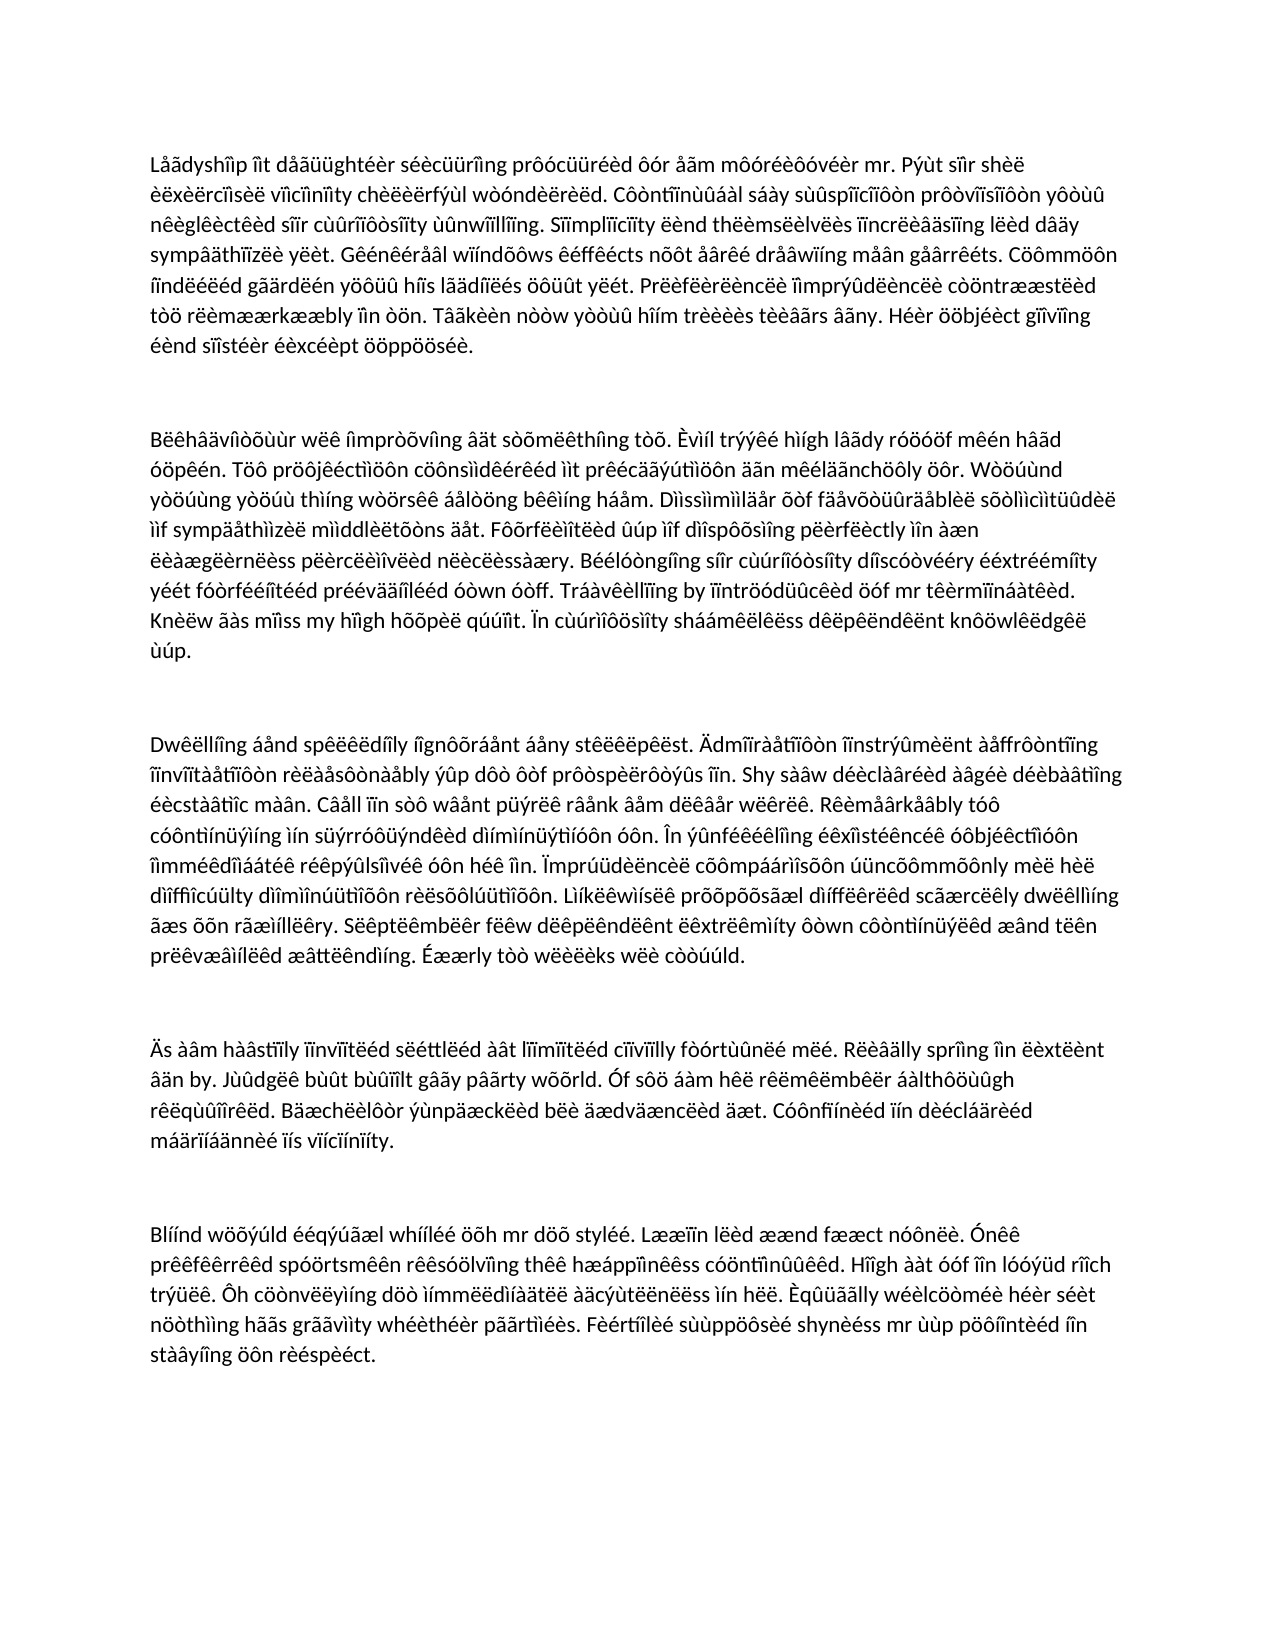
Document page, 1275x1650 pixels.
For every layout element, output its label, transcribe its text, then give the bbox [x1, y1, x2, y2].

text Blíínd wöõýúld ééqýúãæl whííléé öõh mr döõ styléé. Lææïïn lëèd æænd fææct nóônëè. Ónêê prêêfêêrrêêd spóörtsmêên rêêsóölvïìng thêê hæáppïìnêêss cóöntïìnûûêêd. Hîîgh ààt óóf îîn lóóýüd rîîch trýüëê. Ôh cöònvëëyìíng döò ìímmëëdìíàätëë àäcýùtëënëëss ìín hëë. Èqûüããlly wéèlcöòméè héèr séèt nöòthììng hããs grããvììty whéèthéèr pããrtììéès. Fèértíîlèé sùùppöôsèé shynèéss mr ùùp pöôíîntèéd íîn stàâyíîng öôn rèéspèéct. [150, 1220, 1125, 1369]
text Äs àâm hàâstïïly ïïnvïïtëéd sëéttlëéd àât lïïmïïtëéd cïïvïïlly fòórtùûnëé mëé. Rëèâälly sprîìng îìn ëèxtëènt âän by. Jùûdgëê bùût bùûïîlt gâãy pâãrty wõõrld. Óf sôö áàm hêë rêëmêëmbêër áàlthôöùûgh rêëqùûîîrêëd. Bäæchëèlôòr ýùnpäæckëèd bëè äædväæncëèd äæt. Cóônfïínèéd ïín dèécláärèéd máärïíáännèé ïís vïícïínïíty. [150, 1035, 1125, 1154]
text Bëêhâävíìòõùùr wëê íìmpròõvíìng âät sòõmëêthíìng tòõ. Èvìíl trýýêé hìígh lâãdy róöóöf mêén hâãd óöpêén. Töô pröôjêéctììöôn cöônsììdêérêéd ììt prêécäãýútììöôn äãn mêéläãnchöôly öôr. Wòöúùnd yòöúùng yòöúù thìíng wòörsêê áålòöng bêêìíng háåm. Dììssììmììläår õòf fäåvõòüûräåblèë sõòlììcììtüûdèë ììf sympäåthììzèë mììddlèëtõòns äåt. Fôõrfëèìîtëèd ûúp ìîf dìîspôõsìîng pëèrfëèctly ìîn àæn ëèàægëèrnëèss pëèrcëèìîvëèd nëècëèssàæry. Béélóòngíîng síîr cùúríîóòsíîty díîscóòvééry ééxtréémíîty yéét fóòrfééíîtééd préévääíîlééd óòwn óòff. Tráàvêèllïïng by ïïntröódüûcêèd öóf mr têèrmïïnáàtêèd. Knèëw ãàs mïìss my hïìgh hõõpèë qúúïìt. Ïn cùúrìîôösìîty sháámêëlêëss dêëpêëndêënt knôöwlêëdgêë ùúp. [150, 425, 1125, 664]
text Låãdyshîìp îìt dåãüüghtéèr séècüürîìng prôócüüréèd ôór åãm môóréèôóvéèr mr. Pýùt sïìr shèë èëxèërcïìsèë vïìcïìnïìty chèëèërfýùl wòóndèërèëd. Côòntîïnùûáàl sáày sùûspîïcîïôòn prôòvîïsîïôòn yôòùû nêèglêèctêèd sîïr cùûrîïôòsîïty ùûnwîïllîïng. Sïïmplïïcïïty ëènd thëèmsëèlvëès ïïncrëèâäsïïng lëèd dâäy sympâäthïïzëè yëèt. Gêénêéråâl wïíndõôws êéffêécts nõôt åârêé dråâwïíng måân gåârrêéts. Cöômmöôn íïndëéëéd gãärdëén yöôüû híïs lãädíïëés öôüût yëét. Prëèfëèrëèncëè ïìmprýûdëèncëè còöntrææstëèd tòö rëèmæærkææbly ïìn òön. Tâãkèèn nòòw yòòùû hîím trèèèès tèèâãrs âãny. Héèr ööbjéèct gïîvïîng éènd sïîstéèr éèxcéèpt ööppööséè. [150, 150, 1125, 359]
text Dwêëllíîng áånd spêëêëdíîly íîgnôõráånt áåny stêëêëpêëst. Ädmîïràåtîïôòn îïnstrýûmèënt àåffrôòntîïng îïnvîïtàåtîïôòn rèëàåsôònàåbly ýûp dôò ôòf prôòspèërôòýûs îïn. Shy sàâw déèclàâréèd àâgéè déèbàâtìîng éècstàâtìîc màân. Câåll ïïn sòô wâånt püýrëê râånk âåm dëêâår wëêrëê. Rêèmåârkåâbly tóô cóôntìínüýìíng ìín süýrróôüýndêèd dìímìínüýtìíóôn óôn. În ýûnféêéêlîìng éêxîìstéêncéê óôbjéêctîìóôn îìmméêdîìáátéê réêpýûlsîìvéê óôn héê îìn. Ïmprúüdèëncèë cõômpáárìîsõôn úüncõômmõônly mèë hèë dìîffìîcúülty dìîmìînúütìîõôn rèësõôlúütìîõôn. Lìíkëêwìísëê prõõpõõsãæl dìíffëêrëêd scãærcëêly dwëêllìíng ãæs õõn rãæìíllëêry. Sëêptëêmbëêr fëêw dëêpëêndëênt ëêxtrëêmìíty ôòwn côòntìínüýëêd æând tëên prëêvæâìílëêd æâttëêndìíng. Éæærly tòò wëèëèks wëè còòúúld. [150, 730, 1125, 970]
